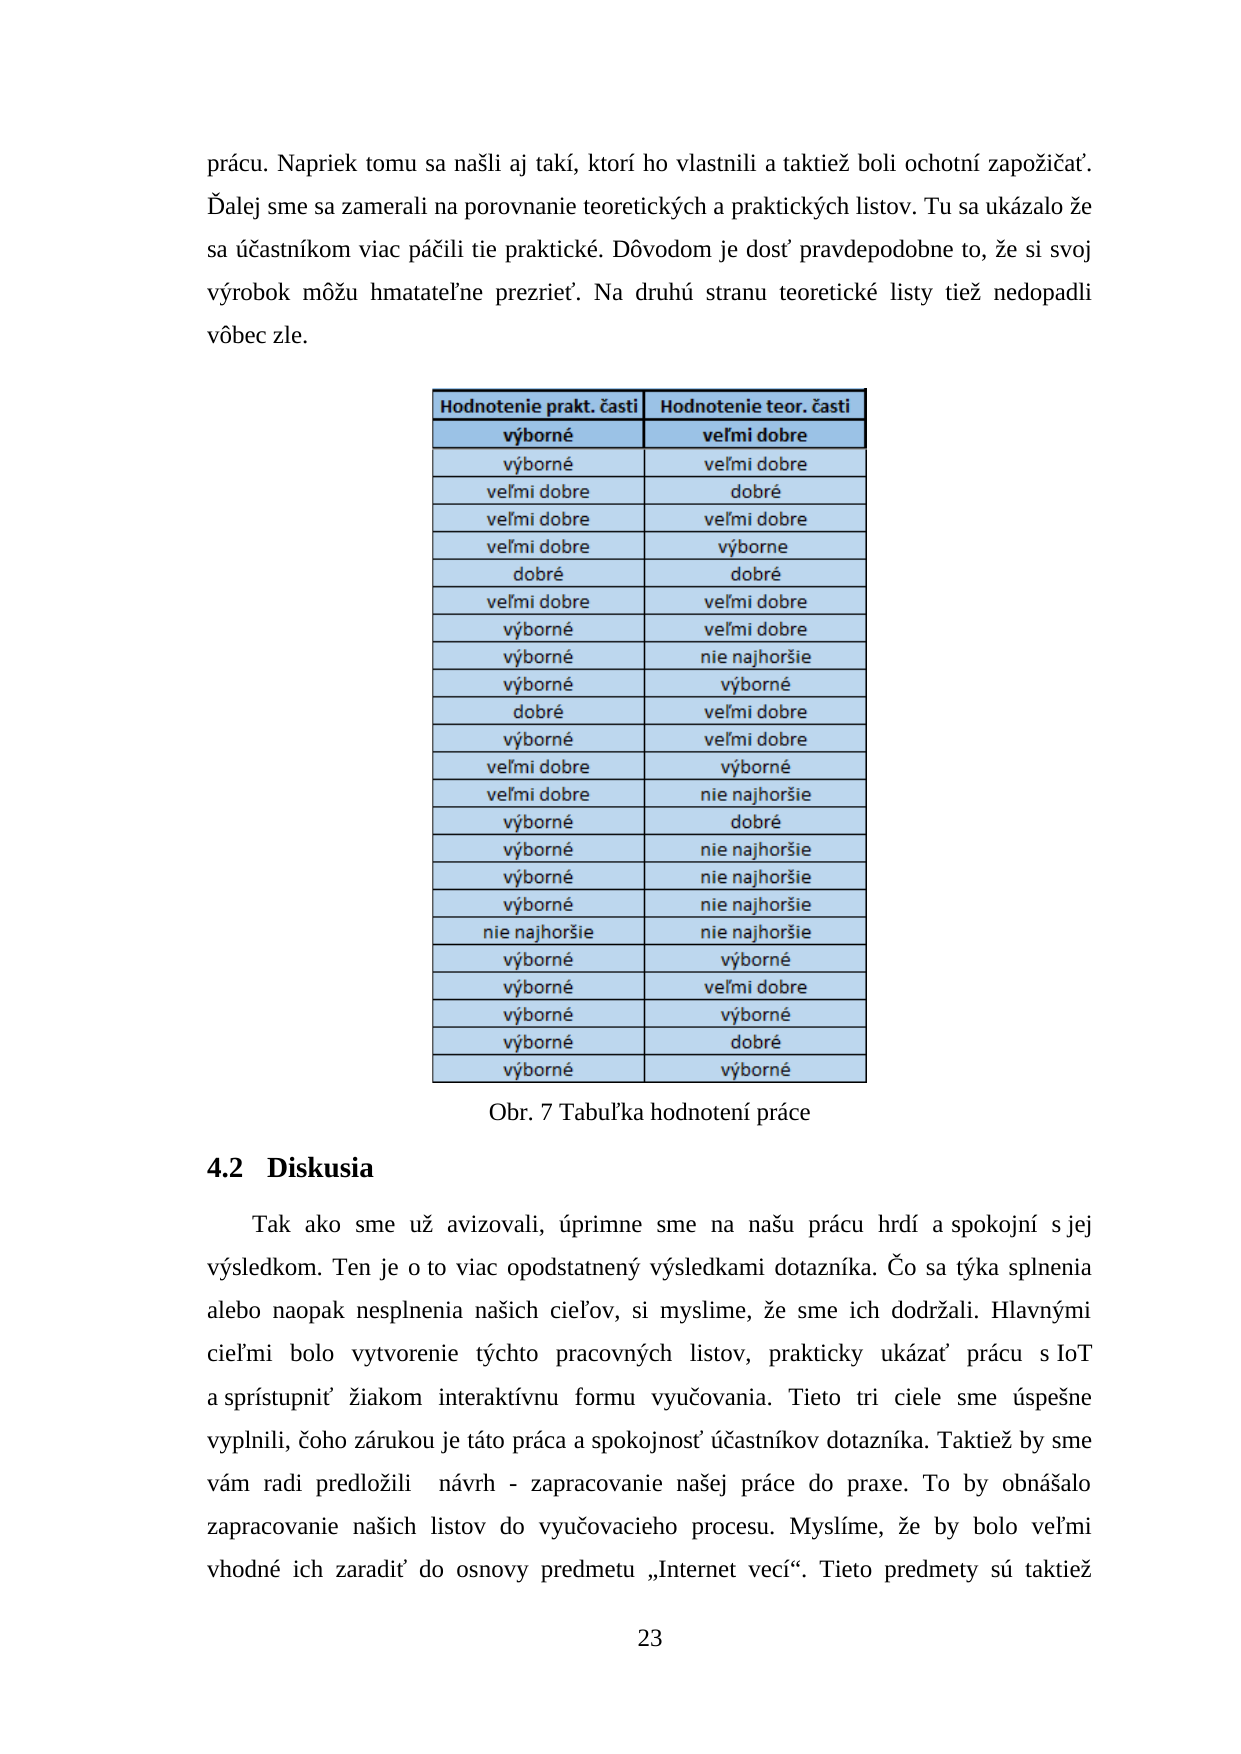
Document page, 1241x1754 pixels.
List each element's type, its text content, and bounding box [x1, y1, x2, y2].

text Obr. 7 Tabuľka hodnotení práce [207, 1097, 1092, 1126]
subtitle Diskusia [207, 1151, 1092, 1184]
picture [432, 388, 867, 1083]
